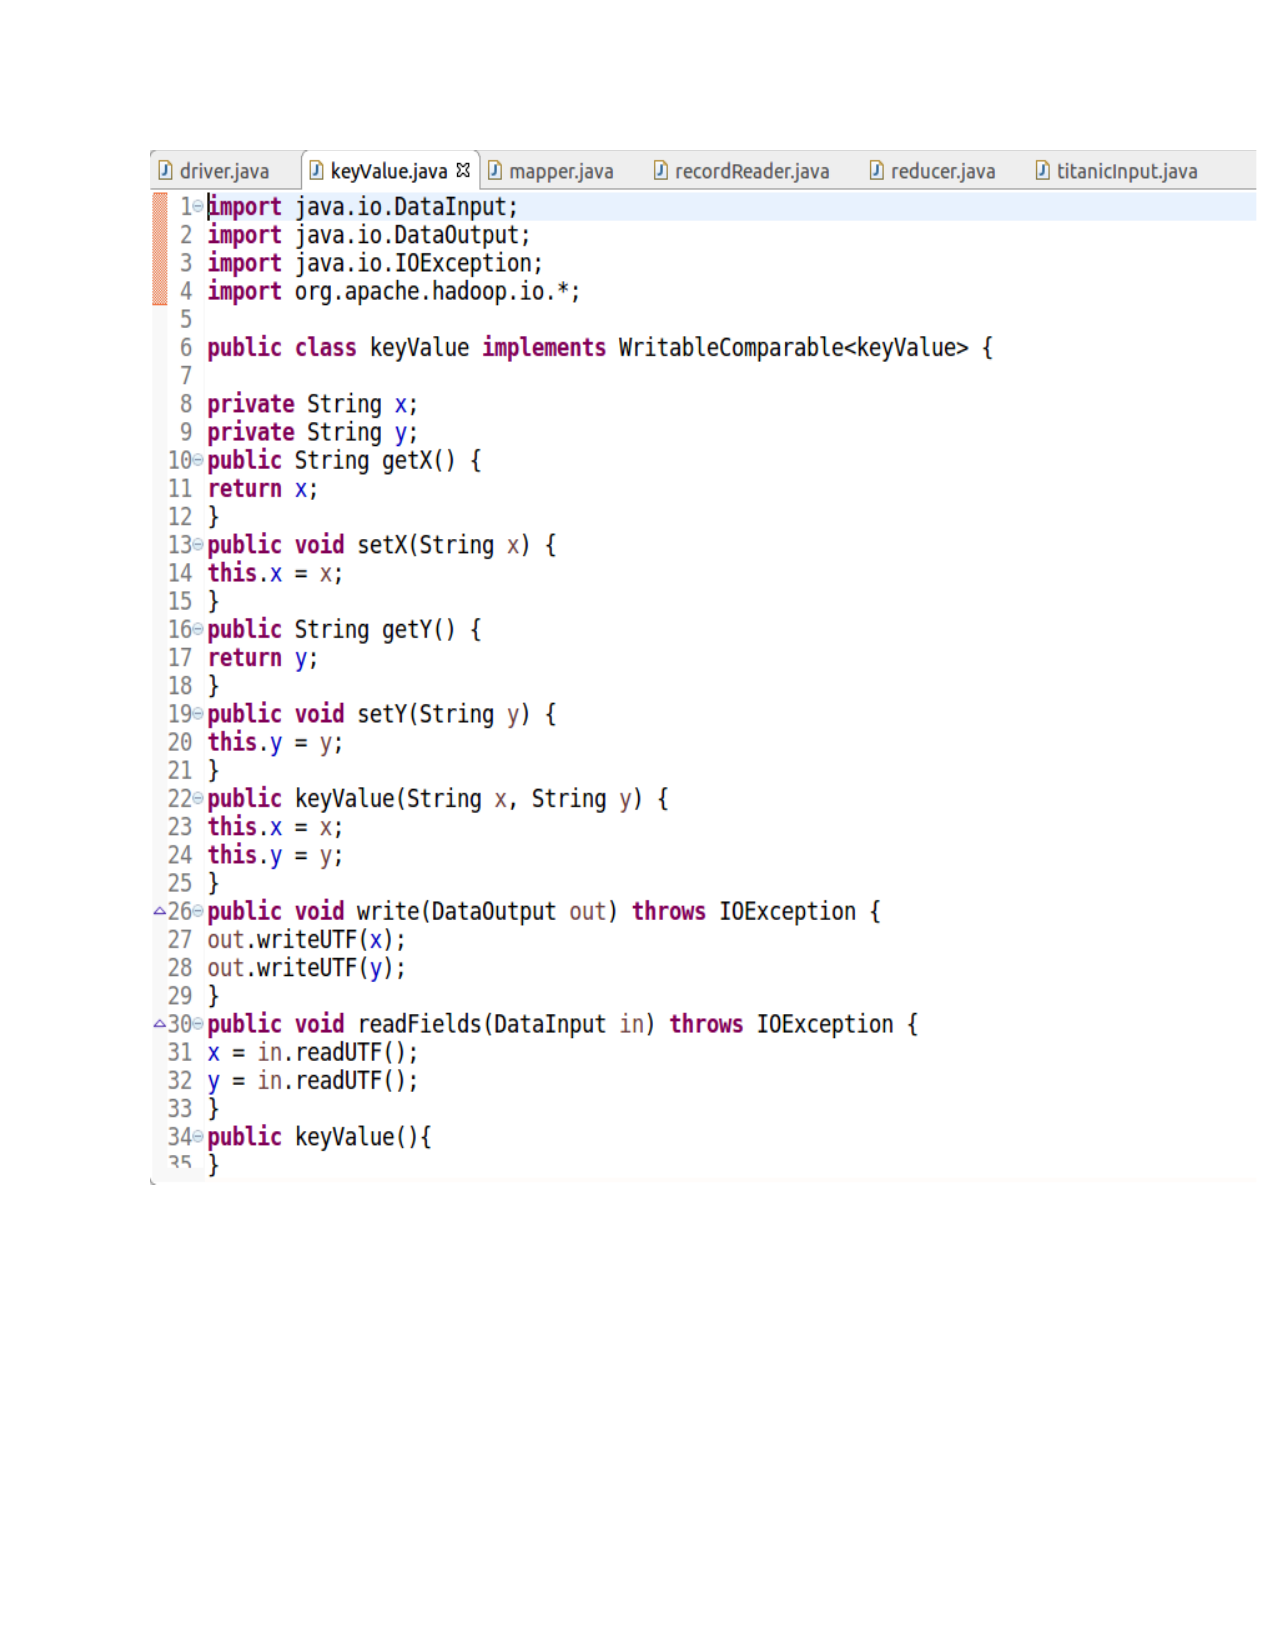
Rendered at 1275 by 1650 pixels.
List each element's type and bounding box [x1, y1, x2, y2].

picture [150, 150, 1257, 1185]
